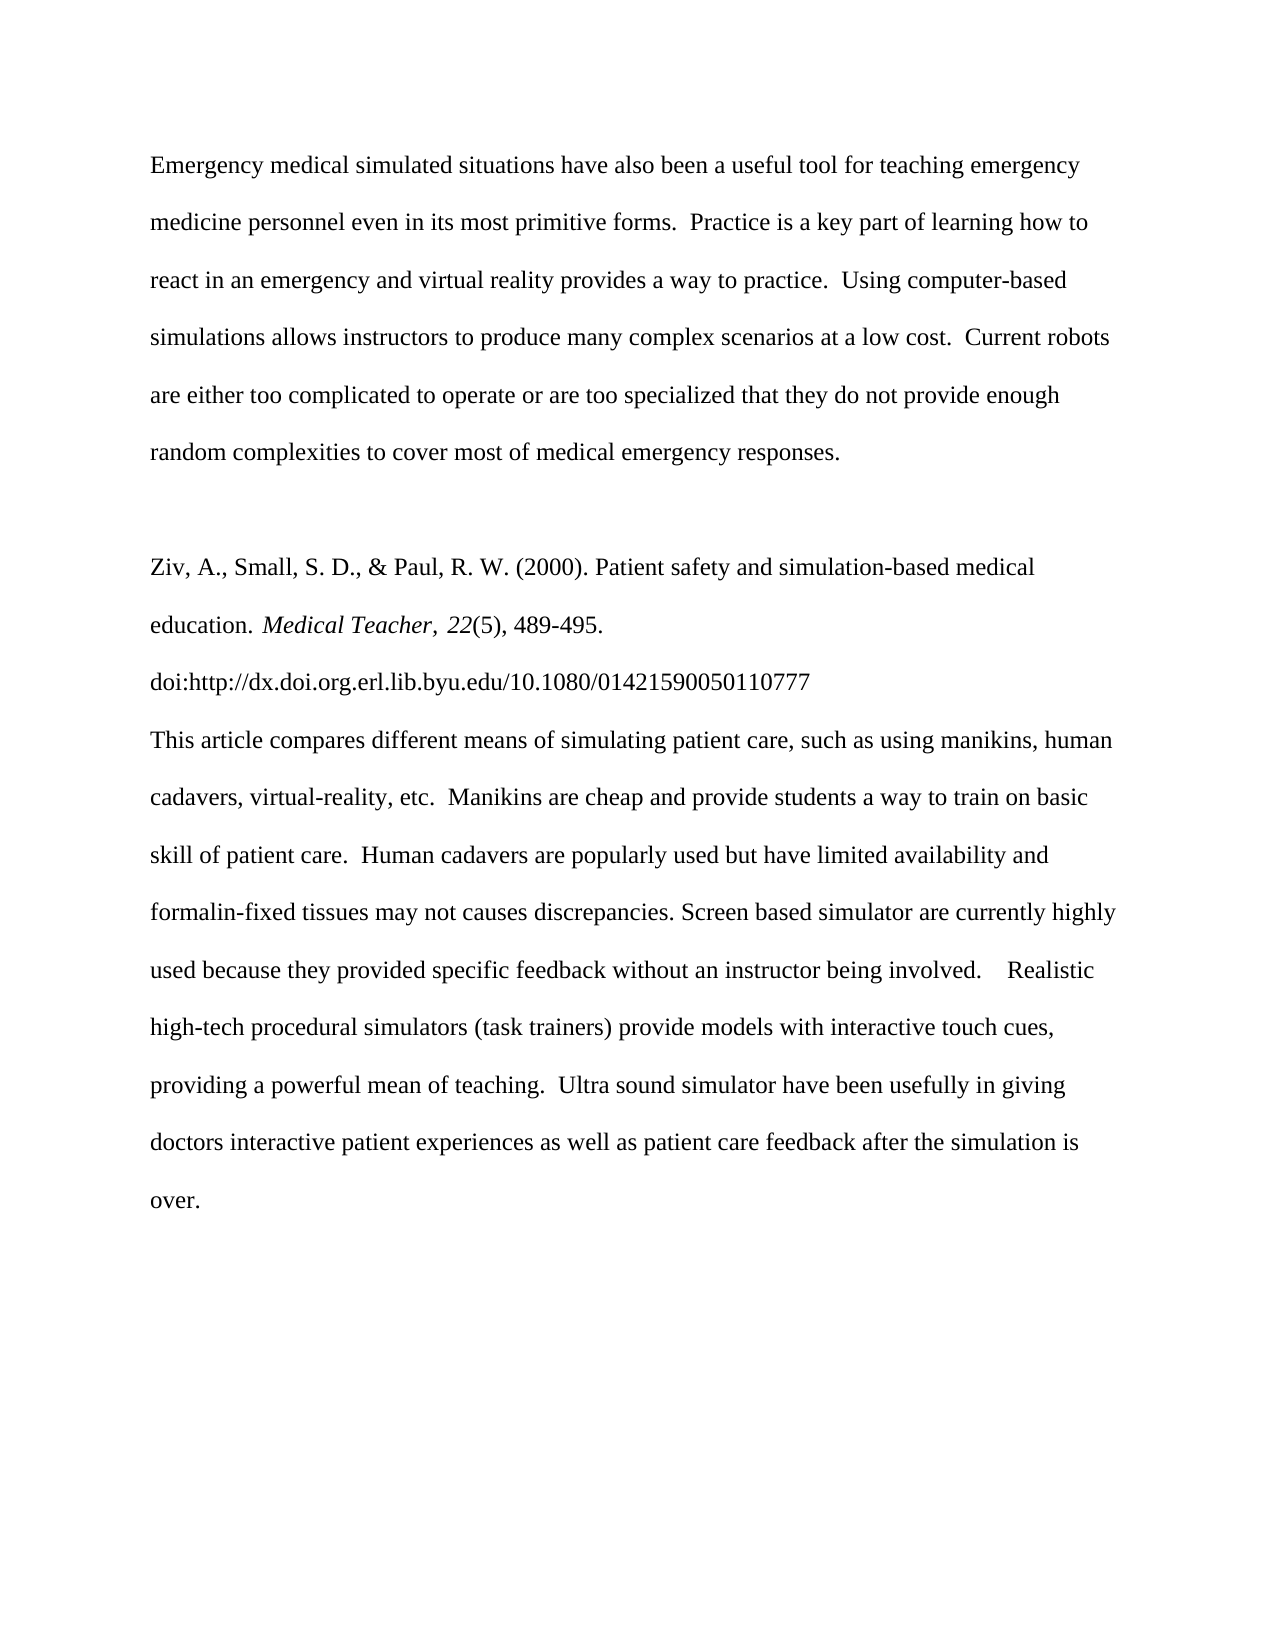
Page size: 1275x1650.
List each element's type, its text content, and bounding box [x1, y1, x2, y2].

text Emergency medical simulated situations have also been a useful tool for teaching emergency medicine personnel even in its most primitive forms. Practice is a key part of learning how to react in an emergency and virtual reality provides a way to practice. Using computer-based simulations allows instructors to produce many complex scenarios at a low cost. Current robots are either too complicated to operate or are too specialized that they do not provide enough random complexities to cover most of medical emergency responses. [150, 150, 1125, 466]
text This article compares different means of simulating patient care, such as using manikins, human cadavers, virtual-reality, etc. Manikins are cheap and provide students a way to train on basic skill of patient care. Human cadavers are popularly used but have limited availability and formalin-fixed tissues may not causes discrepancies. Screen based simulator are currently highly used because they provided specific feedback without an instructor being involved. Realistic high-tech procedural simulators (task trainers) provide models with interactive touch cues, providing a powerful mean of teaching. Ultra sound simulator have been usefully in giving doctors interactive patient experiences as well as patient care feedback after the simulation is over. [150, 725, 1125, 1214]
text Ziv, A., Small, S. D., & Paul, R. W. (2000). Patient safety and simulation-based medical education. Medical Teacher, 22(5), 489-495. doi:http://dx.doi.org.erl.lib.byu.edu/10.1080/01421590050110777 [150, 552, 1125, 696]
